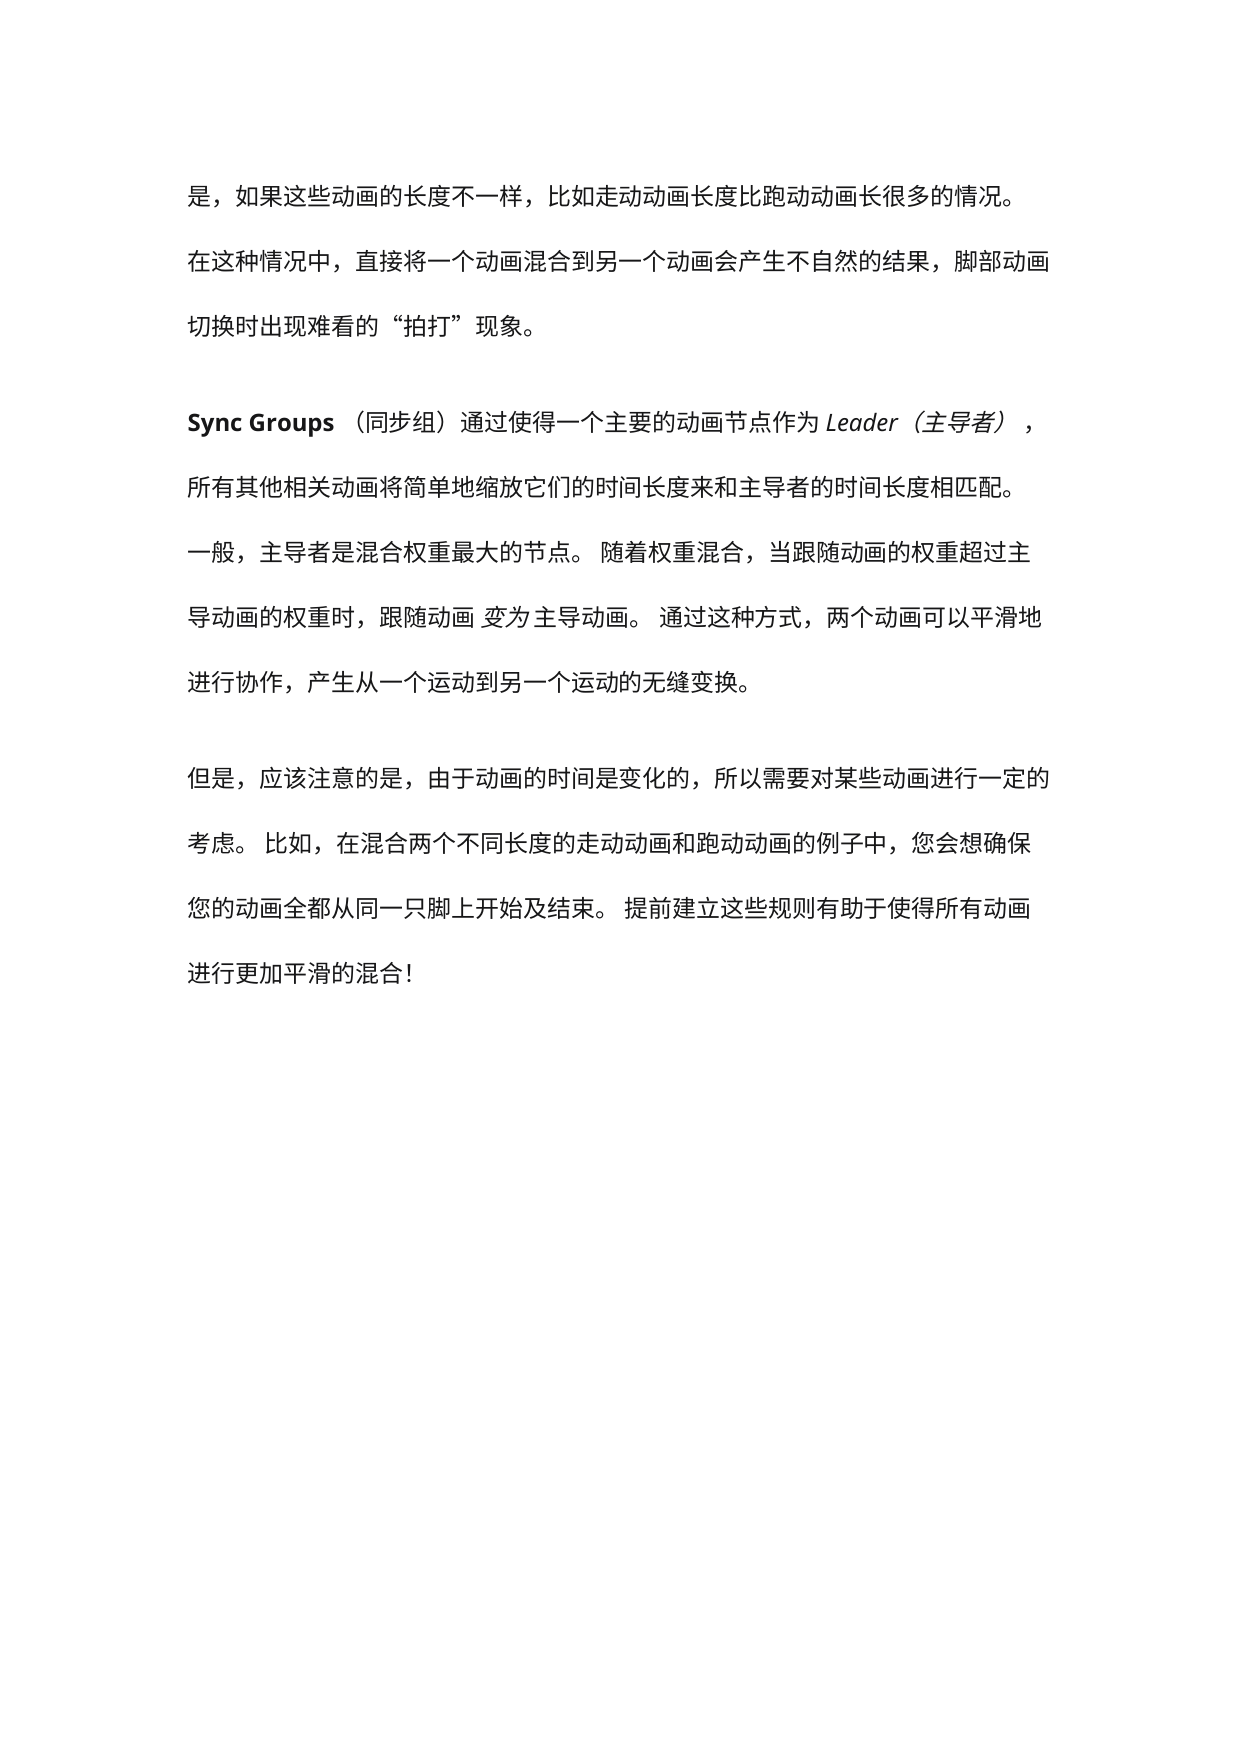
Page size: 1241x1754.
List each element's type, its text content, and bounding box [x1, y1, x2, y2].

text Sync Groups （同步组）通过使得一个主要的动画节点作为 Leader（主导者） ，所有其他相关动画将简单地缩放它们的时间长度来和主导者的时间长度相匹配。 一般，主导者是混合权重最大的节点。 随着权重混合，当跟随动画的权重超过主导动画的权重时，跟随动画 变为 主导动画。 通过这种方式，两个动画可以平滑地进行协作，产生从一个运动到另一个运动的无缝变换。 [187, 388, 1053, 713]
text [187, 162, 1053, 357]
text 但是，应该注意的是，由于动画的时间是变化的，所以需要对某些动画进行一定的考虑。 比如，在混合两个不同长度的走动动画和跑动动画的例子中，您会想确保您的动画全都从同一只脚上开始及结束。 提前建立这些规则有助于使得所有动画进行更加平滑的混合！ [187, 744, 1053, 1004]
